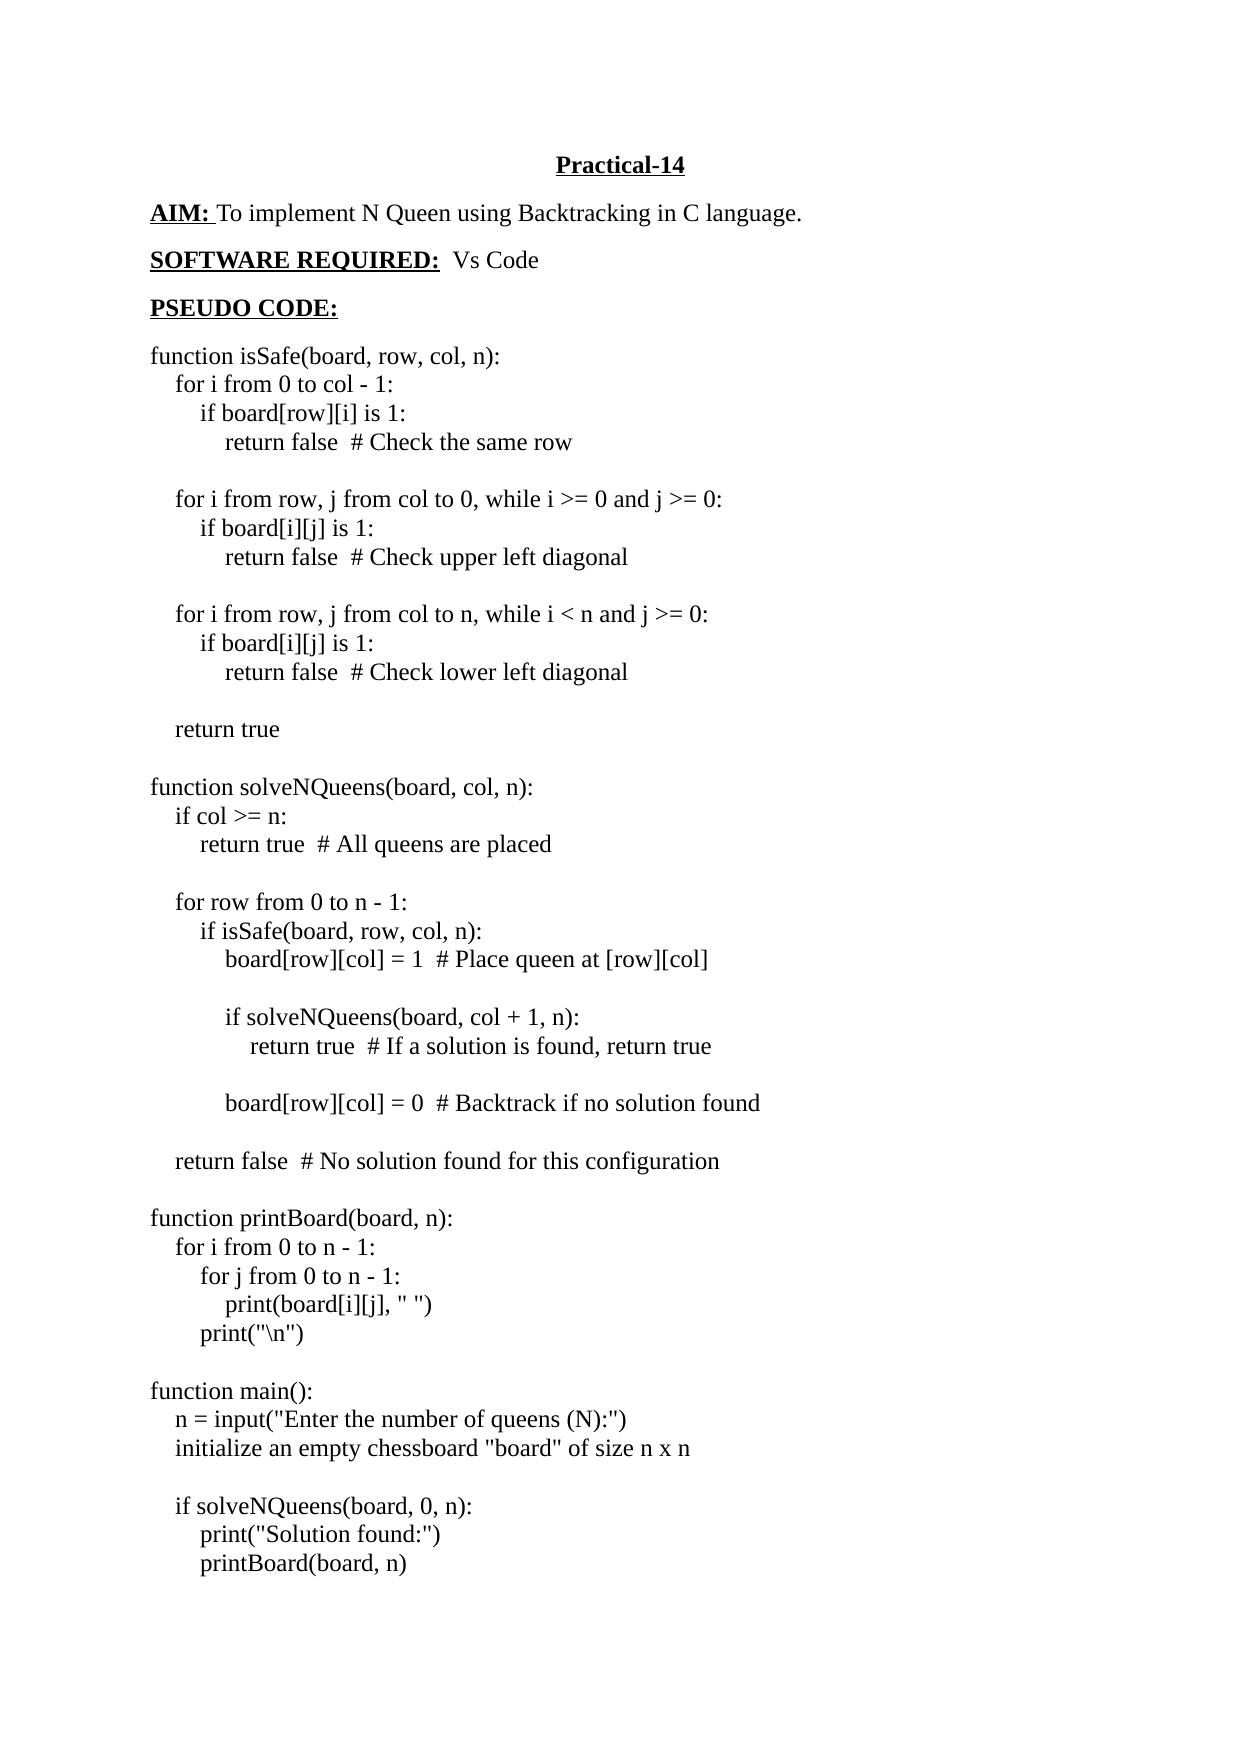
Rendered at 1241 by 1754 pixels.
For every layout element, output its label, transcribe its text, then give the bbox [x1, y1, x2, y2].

text print("Solution found:") [150, 1519, 1090, 1548]
text for row from 0 to n - 1: [150, 887, 1090, 916]
text return true # All queens are placed [150, 829, 1090, 858]
text for i from row, j from col to n, while i < n and j >= 0: [150, 599, 1090, 628]
text board[row][col] = 0 # Backtrack if no solution found [150, 1088, 1090, 1117]
text return false # Check the same row [150, 427, 1090, 456]
text AIM: To implement N Queen using Backtracking in C language. [150, 198, 1090, 226]
text for i from row, j from col to 0, while i >= 0 and j >= 0: [150, 484, 1090, 513]
text if solveNQueens(board, col + 1, n): [150, 1002, 1090, 1031]
text function printBoard(board, n): [150, 1203, 1090, 1232]
text return false # No solution found for this configuration [150, 1146, 1090, 1174]
text function main(): [150, 1376, 1090, 1404]
text if board[row][i] is 1: [150, 398, 1090, 427]
text return false # Check lower left diagonal [150, 657, 1090, 686]
text for i from 0 to n - 1: [150, 1232, 1090, 1261]
text if board[i][j] is 1: [150, 513, 1090, 542]
text n = input("Enter the number of queens (N):") [150, 1404, 1090, 1433]
text if board[i][j] is 1: [150, 628, 1090, 657]
text if solveNQueens(board, 0, n): [150, 1491, 1090, 1519]
text return false # Check upper left diagonal [150, 542, 1090, 571]
text return true # If a solution is found, return true [150, 1031, 1090, 1059]
text board[row][col] = 1 # Place queen at [row][col] [150, 944, 1090, 973]
text Practical-14 [150, 150, 1090, 179]
text for j from 0 to n - 1: [150, 1261, 1090, 1289]
text print(board[i][j], " ") [150, 1289, 1090, 1318]
text if isSafe(board, row, col, n): [150, 916, 1090, 944]
text initialize an empty chessboard "board" of size n x n [150, 1433, 1090, 1462]
text SOFTWARE REQUIRED: Vs Code [150, 245, 1090, 274]
text for i from 0 to col - 1: [150, 369, 1090, 398]
text if col >= n: [150, 801, 1090, 829]
text printBoard(board, n) [150, 1548, 1090, 1577]
text function isSafe(board, row, col, n): [150, 341, 1090, 369]
text return true [150, 714, 1090, 743]
text print("\n") [150, 1318, 1090, 1347]
text PSEUDO CODE: [150, 293, 1090, 322]
text function solveNQueens(board, col, n): [150, 772, 1090, 801]
